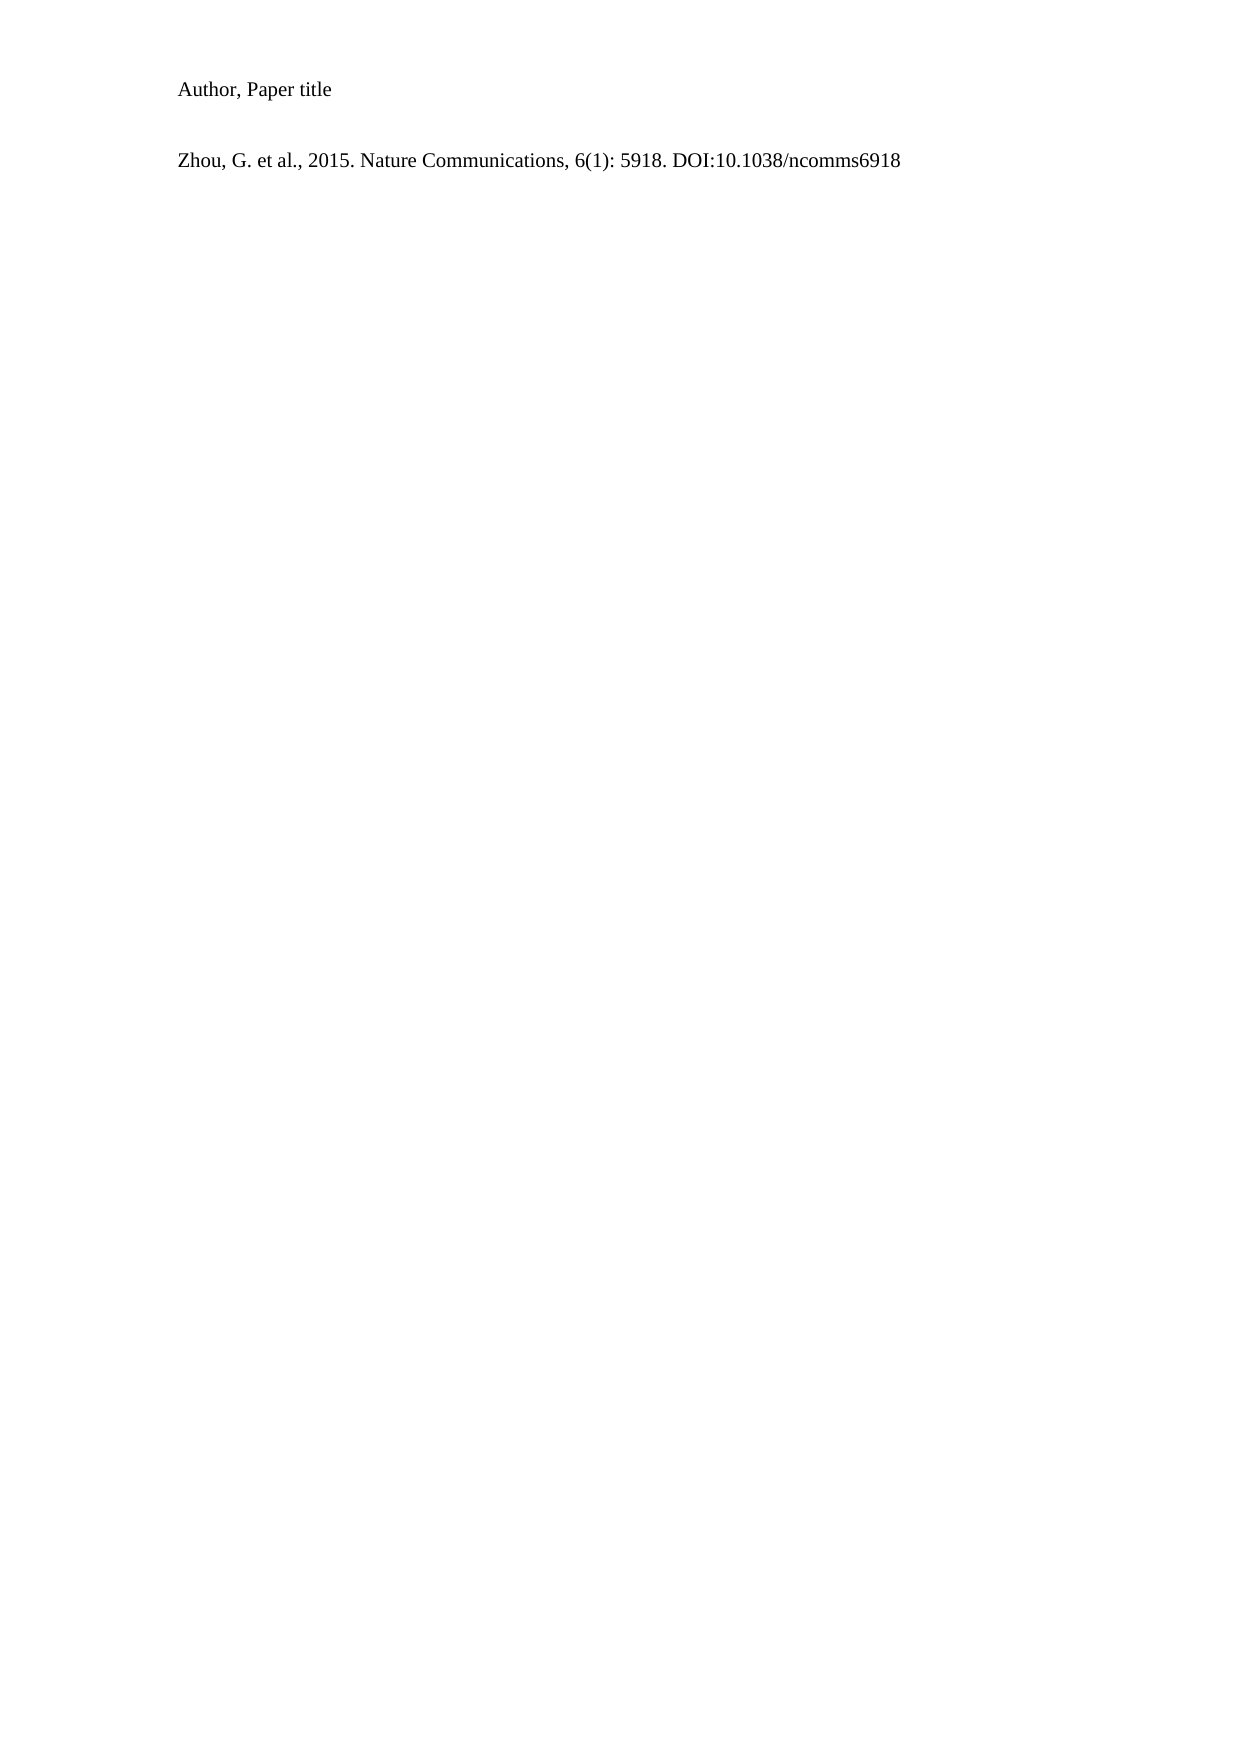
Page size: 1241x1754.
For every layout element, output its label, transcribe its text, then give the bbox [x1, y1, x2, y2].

text Zhou, G. et al., 2015. Nature Communications, 6(1): 5918. DOI:10.1038/ncomms6918 [177, 148, 1092, 172]
